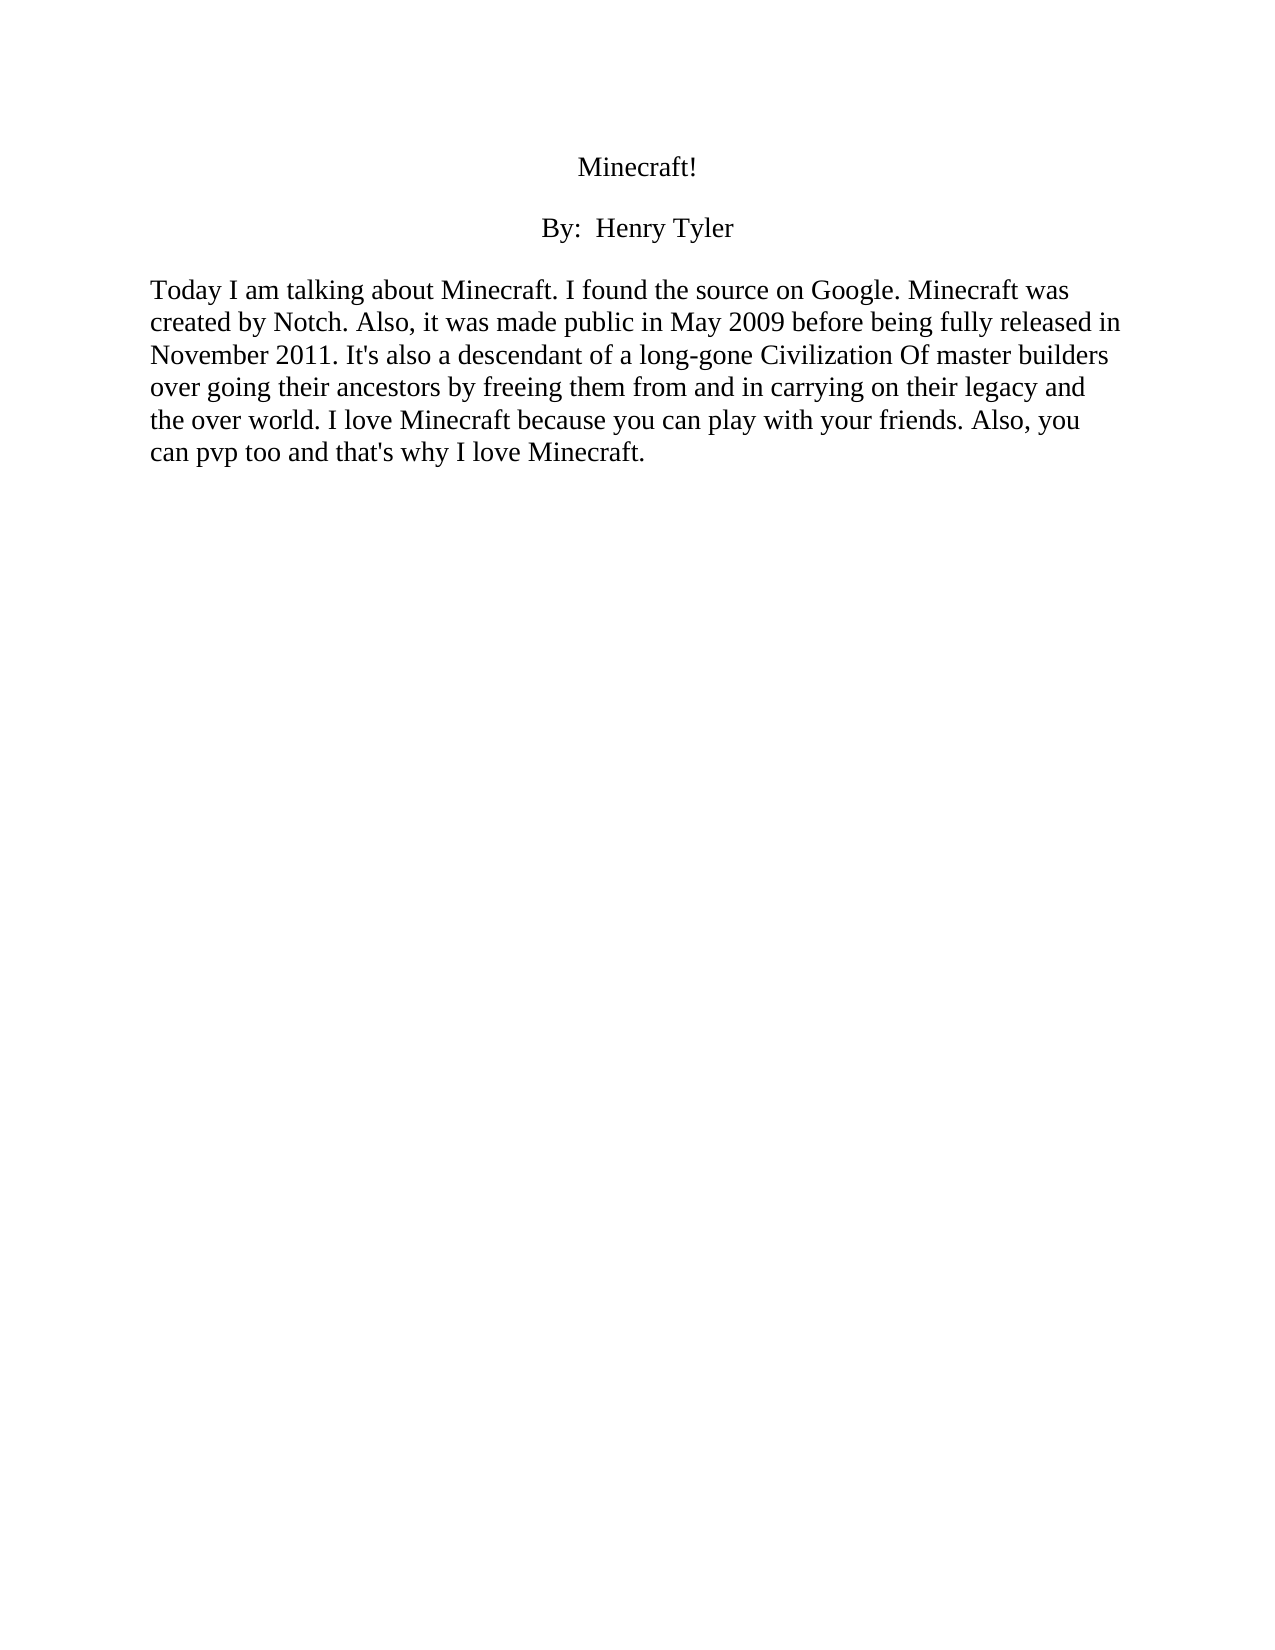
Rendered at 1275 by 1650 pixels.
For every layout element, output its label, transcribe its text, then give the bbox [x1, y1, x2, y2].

text Today I am talking about Minecraft. I found the source on Google. Minecraft was created by Notch. Also, it was made public in May 2009 before being fully released in November 2011. It's also a descendant of a long-gone Civilization Of master builders over going their ancestors by freeing them from and in carrying on their legacy and the over world. I love Minecraft because you can play with your friends. Also, you can pvp too and that's why I love Minecraft. [150, 273, 1125, 467]
text By: Henry Tyler [150, 212, 1125, 244]
text Minecraft! [150, 150, 1125, 182]
